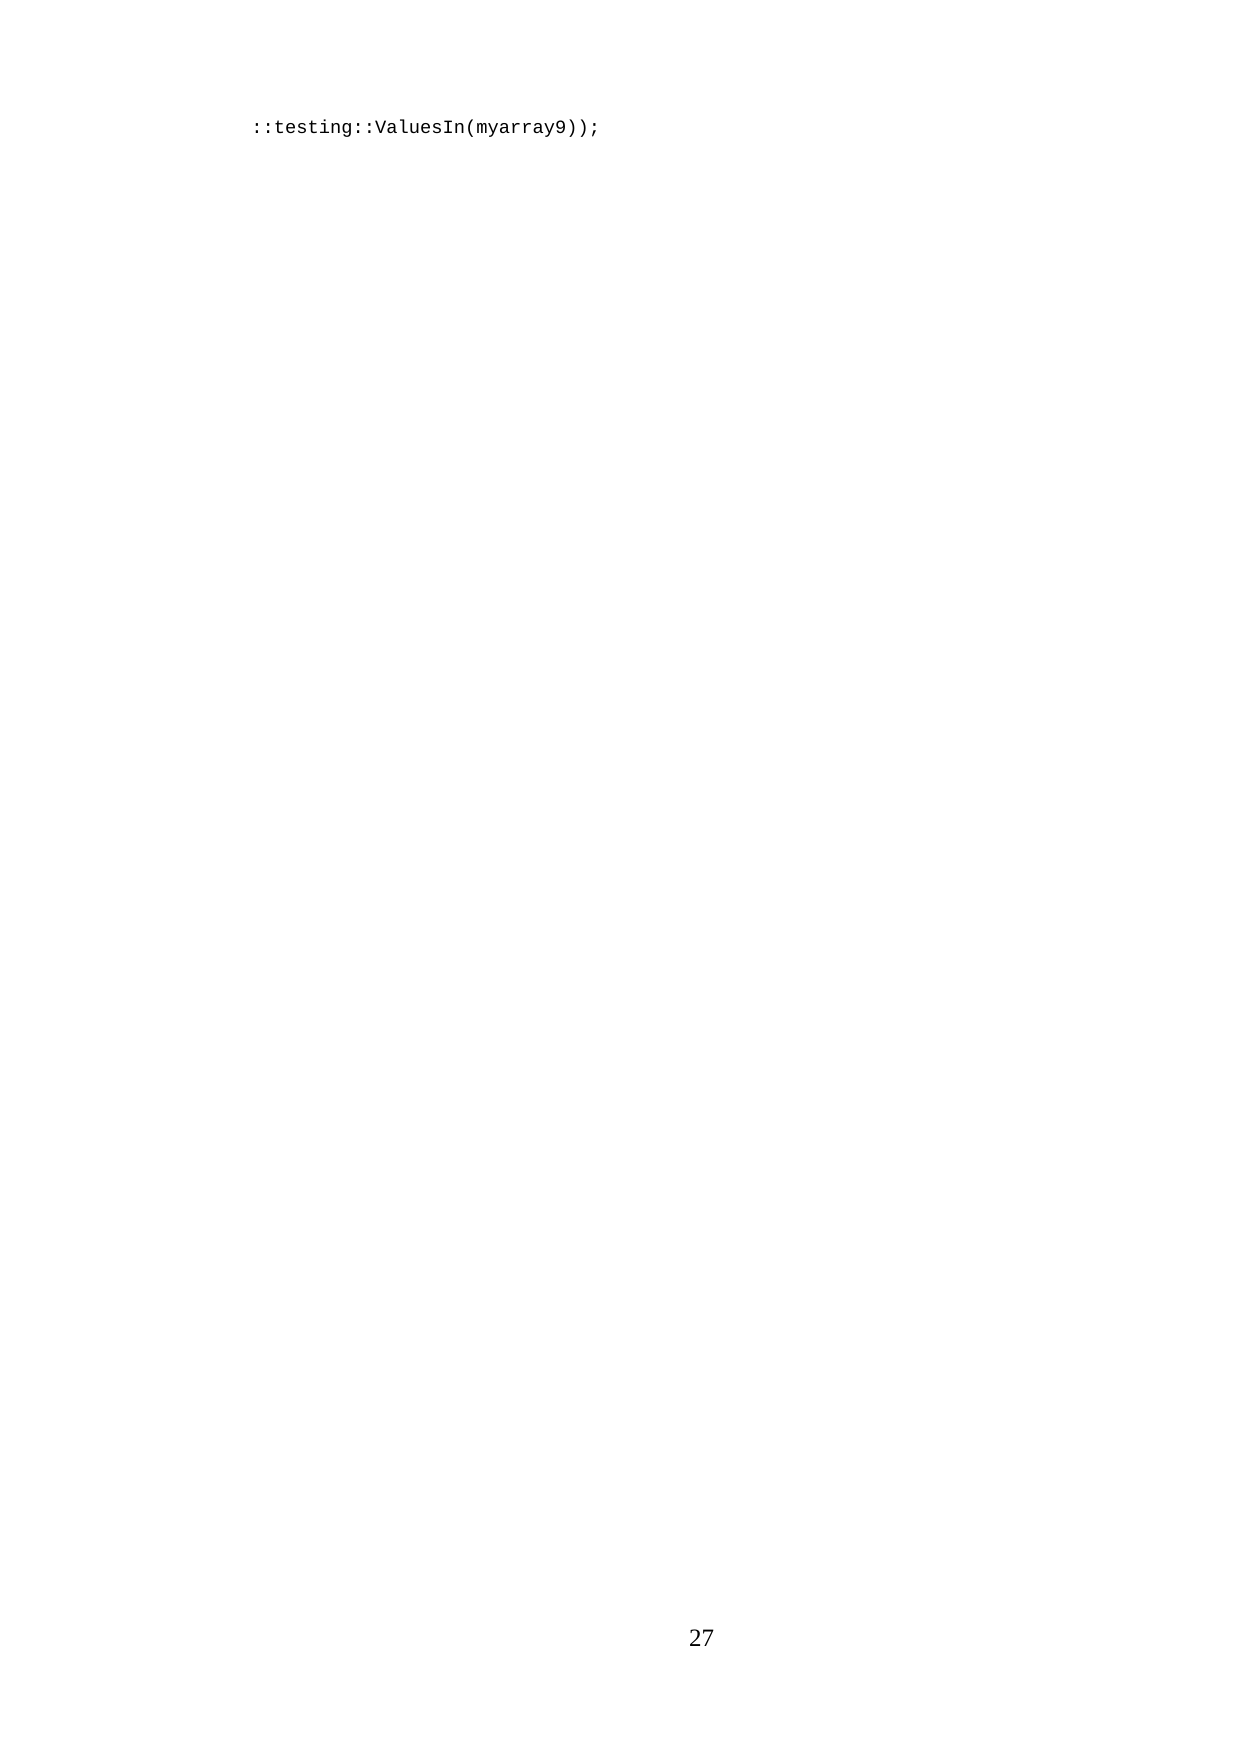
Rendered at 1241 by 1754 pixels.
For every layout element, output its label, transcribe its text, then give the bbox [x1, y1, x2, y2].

text ::testing::ValuesIn(myarray9)); [177, 118, 1152, 139]
